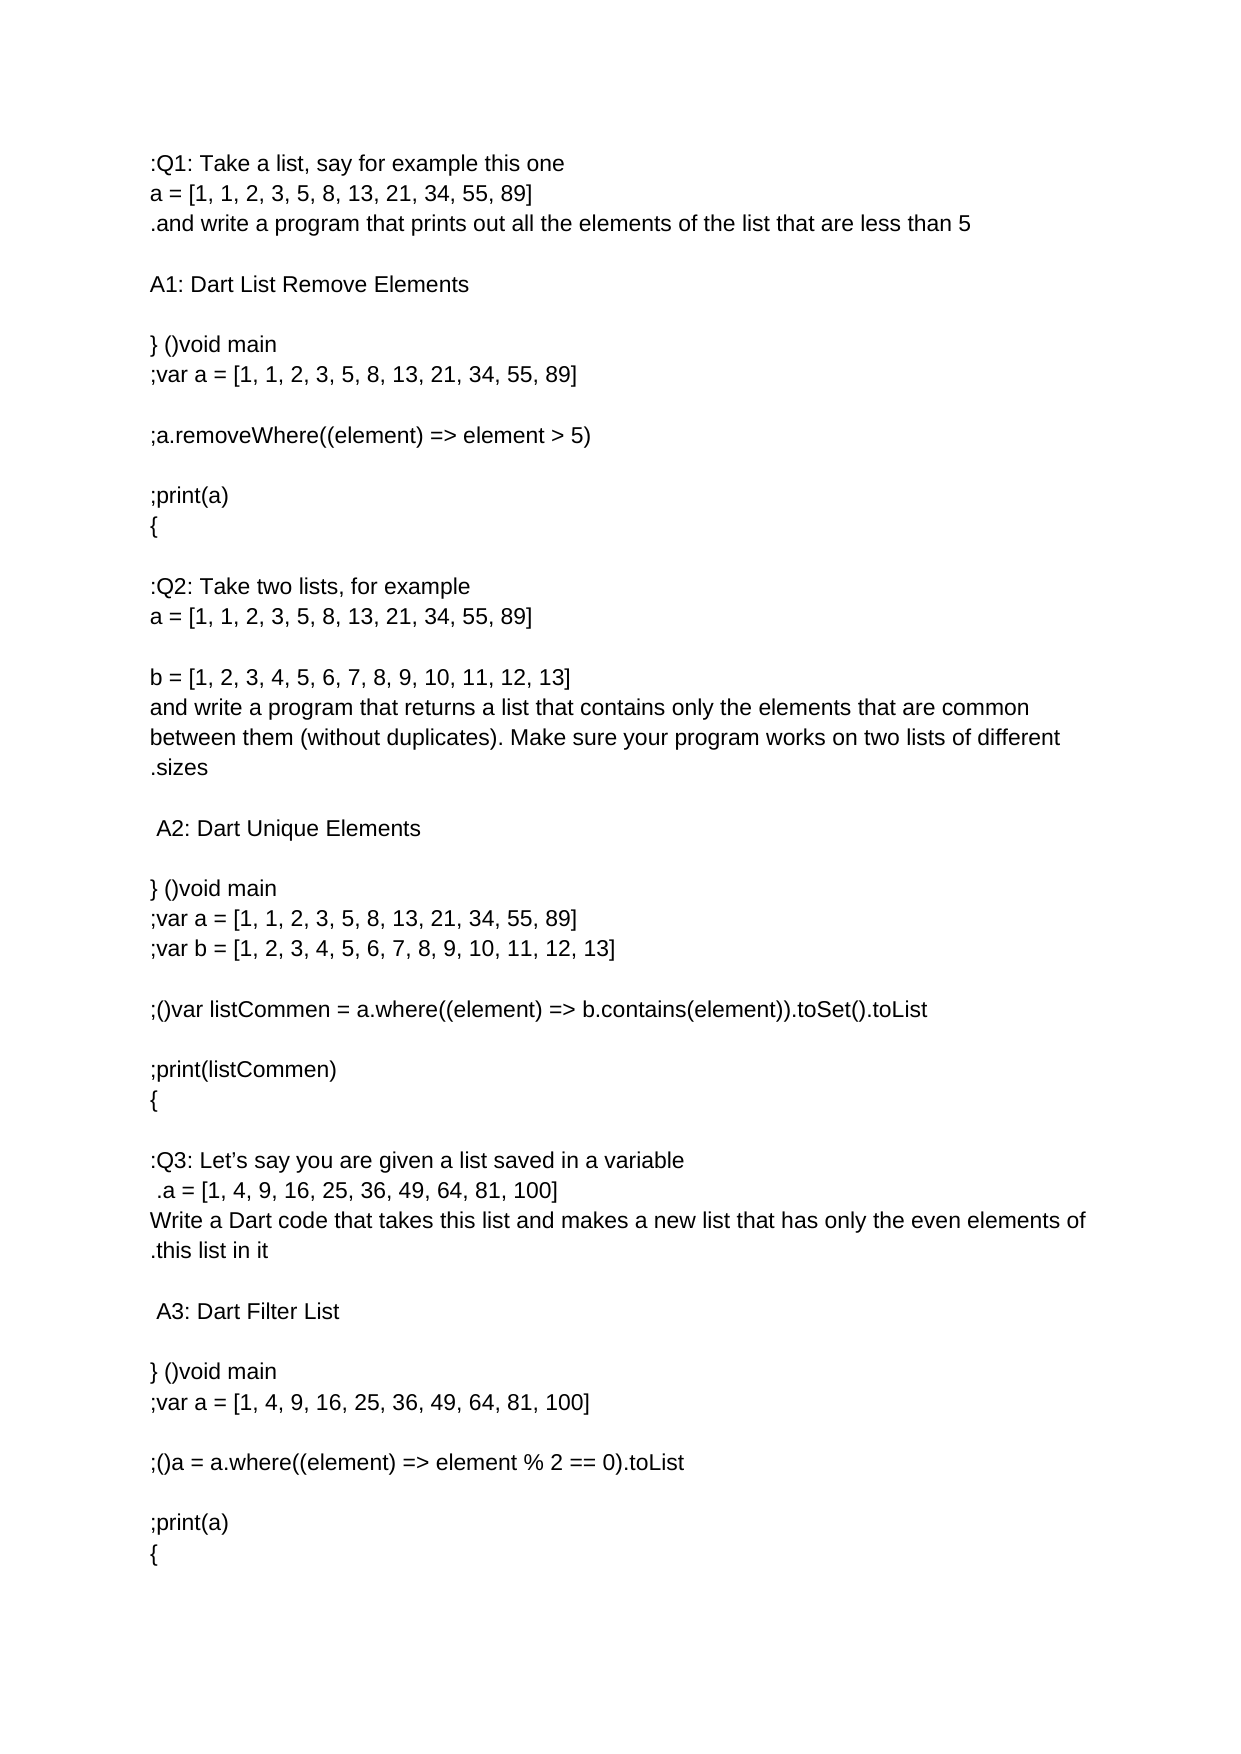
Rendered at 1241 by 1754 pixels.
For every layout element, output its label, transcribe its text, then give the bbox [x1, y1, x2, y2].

text void main() { [150, 1358, 1090, 1385]
text Q2: Take two lists, for example: [150, 573, 1090, 599]
text Write a Dart code that takes this list and makes a new list that has only the even elements of this list in it. [150, 1207, 1090, 1264]
text A3: Dart Filter List [150, 1298, 1090, 1324]
text a = [1, 1, 2, 3, 5, 8, 13, 21, 34, 55, 89] [150, 603, 1090, 629]
text print(listCommen); [150, 1056, 1090, 1083]
text a = a.where((element) => element % 2 == 0).toList(); [150, 1449, 1090, 1475]
text a.removeWhere((element) => element > 5); [150, 422, 1090, 448]
text var a = [1, 4, 9, 16, 25, 36, 49, 64, 81, 100]; [150, 1388, 1090, 1415]
text A1: Dart List Remove Elements [150, 271, 1090, 297]
text a = [1, 1, 2, 3, 5, 8, 13, 21, 34, 55, 89] [150, 180, 1090, 207]
text A2: Dart Unique Elements [150, 814, 1090, 841]
text print(a); [150, 1509, 1090, 1536]
text b = [1, 2, 3, 4, 5, 6, 7, 8, 9, 10, 11, 12, 13] [150, 663, 1090, 690]
text print(a); [150, 482, 1090, 509]
text Q1: Take a list, say for example this one: [150, 150, 1090, 176]
text a = [1, 4, 9, 16, 25, 36, 49, 64, 81, 100]. [150, 1177, 1090, 1203]
text var a = [1, 1, 2, 3, 5, 8, 13, 21, 34, 55, 89]; [150, 905, 1090, 932]
text } [150, 1539, 1090, 1566]
text } [150, 512, 1090, 539]
text and write a program that prints out all the elements of the list that are less than 5. [150, 210, 1090, 237]
text void main() { [150, 875, 1090, 901]
text } [150, 1086, 1090, 1113]
text void main() { [150, 331, 1090, 358]
text var listCommen = a.where((element) => b.contains(element)).toSet().toList(); [150, 996, 1090, 1022]
text Q3: Let’s say you are given a list saved in a variable: [150, 1147, 1090, 1173]
text var b = [1, 2, 3, 4, 5, 6, 7, 8, 9, 10, 11, 12, 13]; [150, 935, 1090, 962]
text var a = [1, 1, 2, 3, 5, 8, 13, 21, 34, 55, 89]; [150, 361, 1090, 388]
text and write a program that returns a list that contains only the elements that are common between them (without duplicates). Make sure your program works on two lists of different sizes. [150, 694, 1090, 781]
